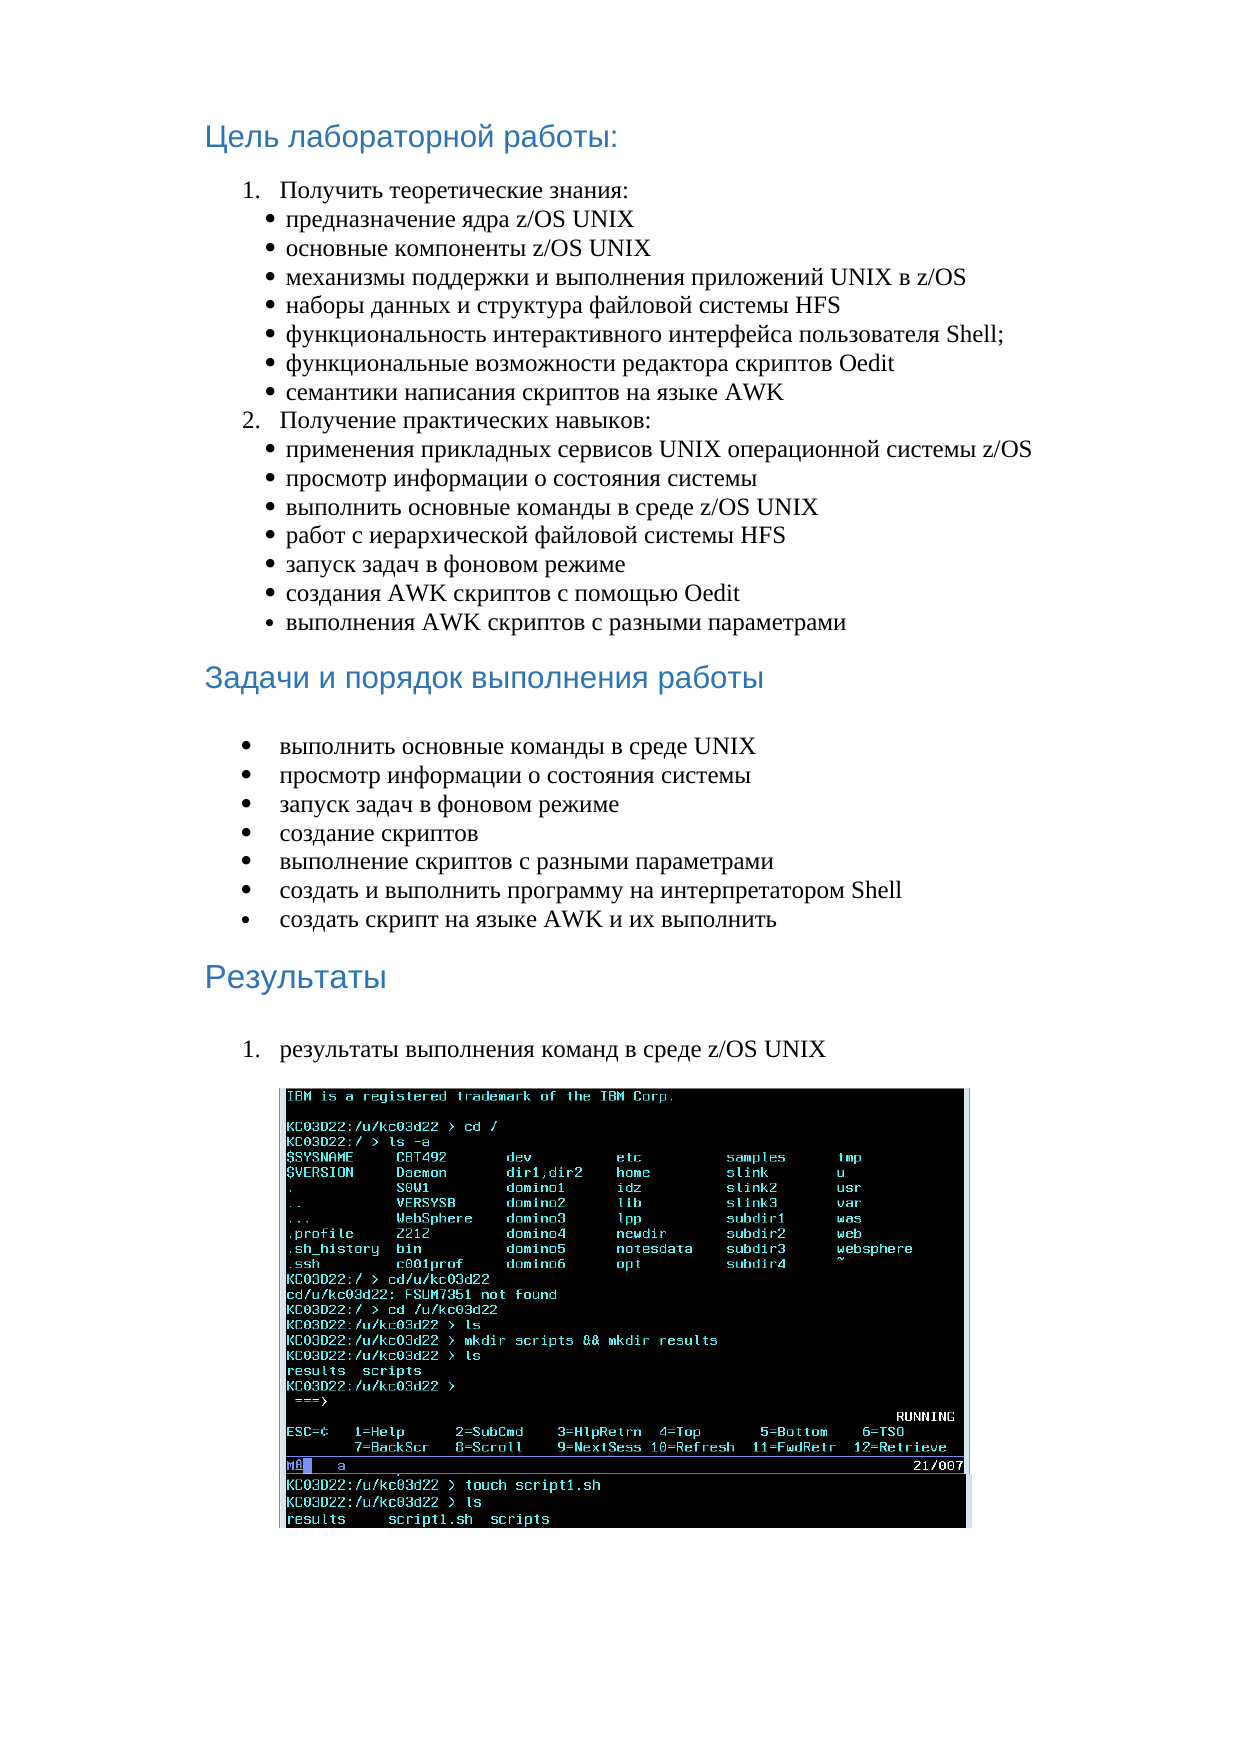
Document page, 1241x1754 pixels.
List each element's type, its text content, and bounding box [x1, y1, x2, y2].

list выполнить основные команды в среде z/OS UNIX [266, 492, 1152, 521]
list создать и выполнить программу на интерпретатором Shell [242, 875, 1152, 904]
list результаты выполнения команд в среде z/OS UNIX [242, 1034, 1152, 1062]
list предназначение ядра z/OS UNIX [266, 204, 1152, 233]
text Результаты [204, 957, 1152, 995]
list функциональные возможности редактора скриптов Oedit [266, 348, 1152, 377]
list Получение практических навыков: [242, 406, 1152, 434]
text Цель лабораторной работы: [204, 118, 1152, 154]
list просмотр информации о состояния системы [266, 463, 1152, 492]
list функциональность интерактивного интерфейса пользователя Shell; [266, 319, 1152, 348]
text Задачи и порядок выполнения работы [204, 659, 1152, 696]
list применения прикладных сервисов UNIX операционной системы z/OS [266, 434, 1152, 463]
list работ с иерархической файловой системы HFS [266, 521, 1152, 549]
list механизмы поддержки и выполнения приложений UNIX в z/OS [266, 262, 1152, 291]
list Получить теоретические знания: [242, 176, 1152, 204]
list запуск задач в фоновом режиме [266, 549, 1152, 578]
list наборы данных и структура файловой системы HFS [266, 291, 1152, 319]
list запуск задач в фоновом режиме [242, 789, 1152, 818]
list выполнение скриптов с разными параметрами [242, 846, 1152, 875]
list просмотр информации о состояния системы [242, 760, 1152, 789]
list создания AWK скриптов с помощью Oedit [266, 578, 1152, 607]
list создание скриптов [242, 818, 1152, 846]
list семантики написания скриптов на языке AWK [266, 377, 1152, 406]
list основные компоненты z/OS UNIX [266, 233, 1152, 262]
list выполнения AWK скриптов с разными параметрами [266, 607, 1152, 636]
list выполнить основные команды в среде UNIX [242, 731, 1152, 760]
list создать скрипт на языке AWK и их выполнить [242, 904, 1152, 933]
